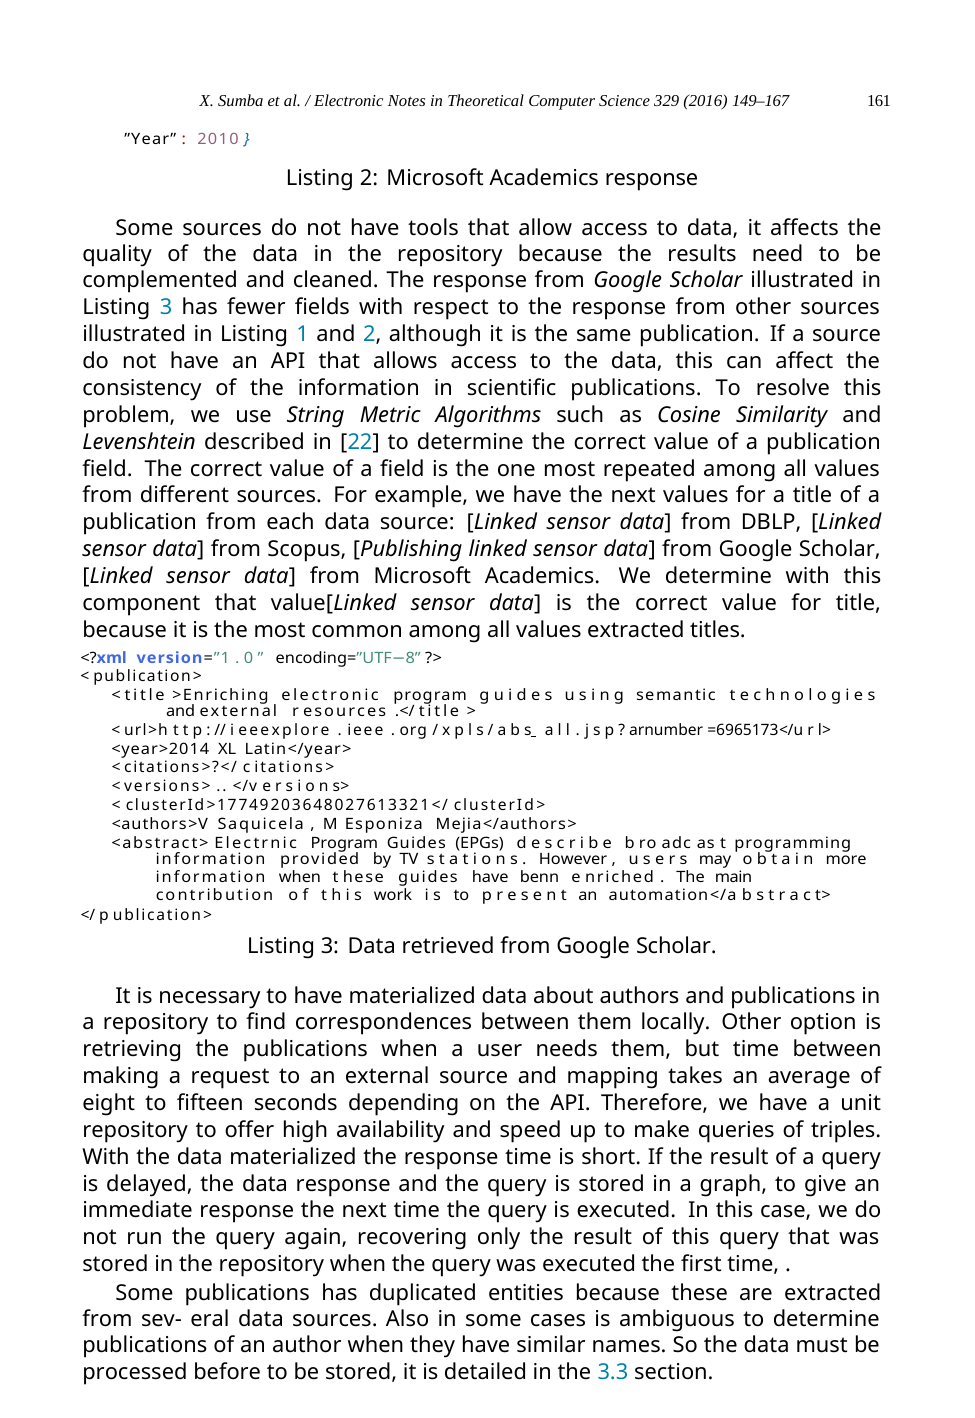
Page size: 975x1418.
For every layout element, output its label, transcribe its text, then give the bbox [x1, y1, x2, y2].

text ”Year” : 2010 } [124, 128, 256, 149]
text It is necessary to have materialized data about authors and publications in a repository to find correspondences between them locally. Other option is retrieving the publications when a user needs them, but time between making a request to an external source and mapping takes an average of eight to fifteen seconds depending on the API. Therefore, we have a unit repository to offer high availability and speed up to make queries of triples. With the data materialized the response time is short. If the result of a query is delayed, the data response and the query is stored in a graph, to give an immediate response the next time the query is executed. In this case, we do not run the query again, recovering only the result of this query that was stored in the repository when the query was executed the first time, . [82, 982, 881, 1278]
text < versions> .. </v e r s i o n s> [111, 777, 904, 795]
text < url>h t t p : // i eeexplore . ieee . org / x p l s / a b s a l l . j s p ? arnumber =6965173</u r l> [111, 721, 904, 739]
text information when t hese guides have benn e nriched . The main [155, 869, 904, 886]
text < clusterId>17749203648027613321</ clusterId> [111, 795, 904, 814]
text Listing 3: Data retrieved from Google Scholar. [69, 931, 894, 960]
text </ p ublication> [80, 904, 904, 925]
text Some sources do not have tools that allow access to data, it affects the quality of the data in the repository because the results need to be complemented and cleaned. The response from Google Scholar illustrated in Listing 3 has fewer fields with respect to the response from other sources illustrated in Listing 1 and 2, although it is the same publication. If a source do not have an API that allows access to the data, this can affect the consistency of the information in scientific publications. To resolve this problem, we use String Metric Algorithms such as Cosine Similarity and Levenshtein described in [22] to determine the correct value of a publication field. The correct value of a field is the one most repeated among all values from different sources. For example, we have the next values for a title of a publication from each data source: [Linked sensor data] from DBLP, [Linked sensor data] from Scopus, [Publishing linked sensor data] from Google Scholar, [Linked sensor data] from Microsoft Academics. We determine with this component that value[Linked sensor data] is the correct value for title, because it is the most common among all values extracted titles. [82, 214, 881, 643]
text < publication> [80, 668, 904, 685]
text Some publications has duplicated entities because these are extracted from sev- eral data sources. Also in some cases is ambiguous to determine publications of an author when they have similar names. So the data must be processed before to be stored, it is detailed in the 3.3 section. [82, 1279, 881, 1386]
text <?xml version=”1 . 0 ” encoding=”UTF−8” ?> [80, 647, 904, 668]
text contribution o f t h i s work i s to p r e s e n t an automation</a b s t r a c t> [156, 886, 904, 904]
text <year>2014 XL Latin</year> [111, 739, 904, 758]
text < title >Enriching electronic program g u i d e s u s i n g semantic t e c h n o l o g i e s and external r esources .</ title > [111, 686, 904, 721]
text <authors>V Saquicela , M Esponiza Mejia</authors> [111, 814, 904, 833]
text <abstract> Electrnic Program Guides (EPGs) d e s c r i b e b ro adc as t programming information provided by TV s t a t i o n s . However , u s e r s may o b t a i n more [111, 835, 904, 869]
text Listing 2: Microsoft Academics response [286, 162, 904, 192]
text < citations>?</ c itations> [111, 758, 904, 777]
